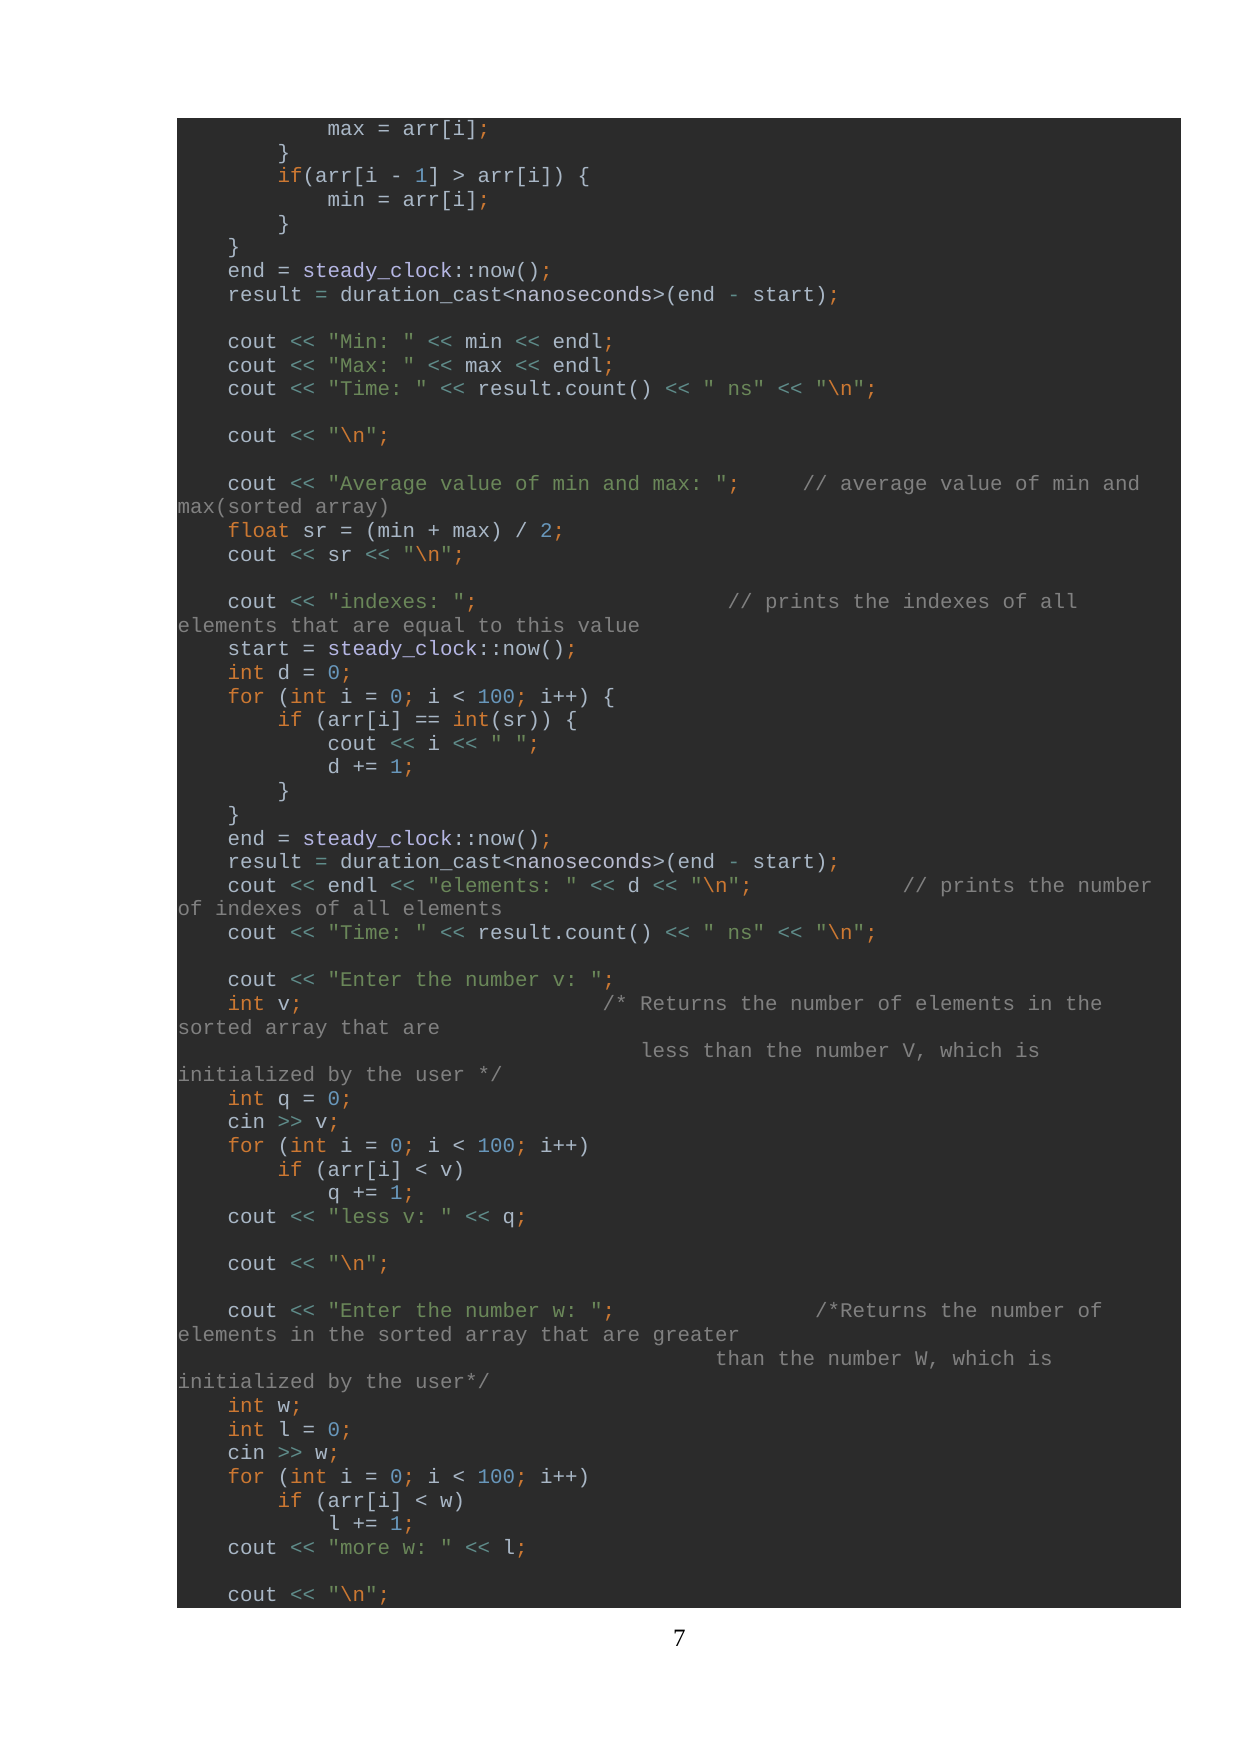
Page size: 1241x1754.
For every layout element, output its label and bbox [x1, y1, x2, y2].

text [177, 118, 1181, 1608]
